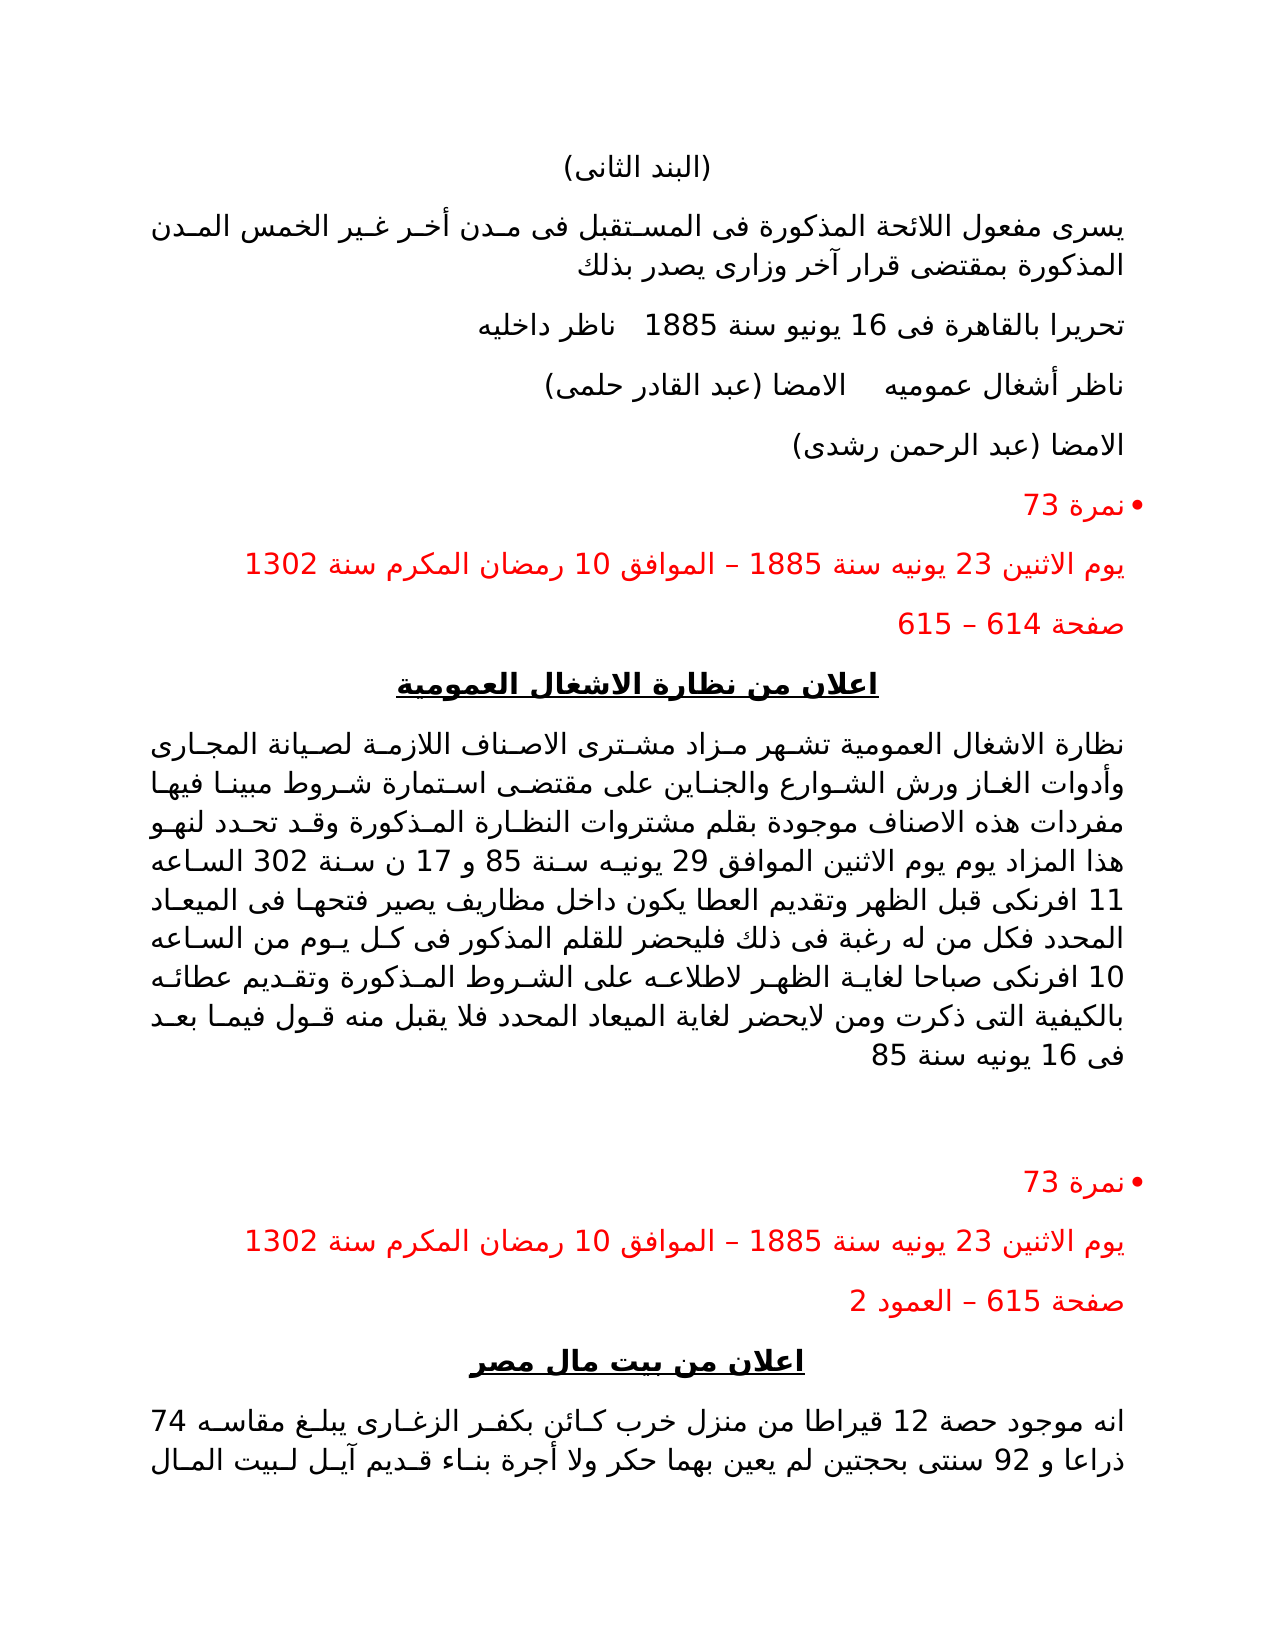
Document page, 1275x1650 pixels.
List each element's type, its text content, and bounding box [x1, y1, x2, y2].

text يوم الاثنين 23 يونيه سنة 1885 – الموافق 10 رمضان المكرم سنة 1302 [150, 548, 1125, 582]
text اعلان من نظارة الاشغال العمومية [150, 667, 1125, 701]
list نمرة 73 [150, 488, 1132, 522]
text اعلان من بيت مال مصر [150, 1344, 1125, 1378]
text تحريرا بالقاهرة فى 16 يونيو سنة 1885 ناظر داخليه [150, 308, 1125, 342]
text يسرى مفعول اللائحة المذكورة فى المستقبل فى مدن أخر غير الخمس المدن المذكورة بمقتضى قرار آخر وزارى يصدر بذلك [150, 210, 1125, 283]
list نمرة 73 [150, 1165, 1132, 1199]
text الامضا (عبد الرحمن رشدى) [150, 428, 1125, 462]
text صفحة 614 – 615 [150, 607, 1125, 641]
text نظارة الاشغال العمومية تشهر مزاد مشترى الاصناف اللازمة لصيانة المجارى وأدوات الغاز ورش الشوارع والجناين على مقتضى استمارة شروط مبينا فيها مفردات هذه الاصناف موجودة بقلم مشتروات النظارة المذكورة وقد تحدد لنهو هذا المزاد يوم يوم الاثنين الموافق 29 يونيه سنة 85 و 17 ن سنة 302 الساعه 11 افرنكى قبل الظهر وتقديم العطا يكون داخل مظاريف يصير فتحها فى الميعاد المحدد فكل من له رغبة فى ذلك فليحضر للقلم المذكور فى كل يوم من الساعه 10 افرنكى صباحا لغاية الظهر لاطلاعه على الشروط المذكورة وتقديم عطائه بالكيفية التى ذكرت ومن لايحضر لغاية الميعاد المحدد فلا يقبل منه قول فيما بعد فى 16 يونيه سنة 85 [150, 727, 1125, 1073]
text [150, 1404, 1125, 1477]
text صفحة 615 – العمود 2 [150, 1284, 1125, 1318]
text (البند الثانى) [150, 150, 1125, 184]
text ناظر أشغال عموميه الامضا (عبد القادر حلمى) [150, 368, 1125, 402]
text يوم الاثنين 23 يونيه سنة 1885 – الموافق 10 رمضان المكرم سنة 1302 [150, 1225, 1125, 1259]
